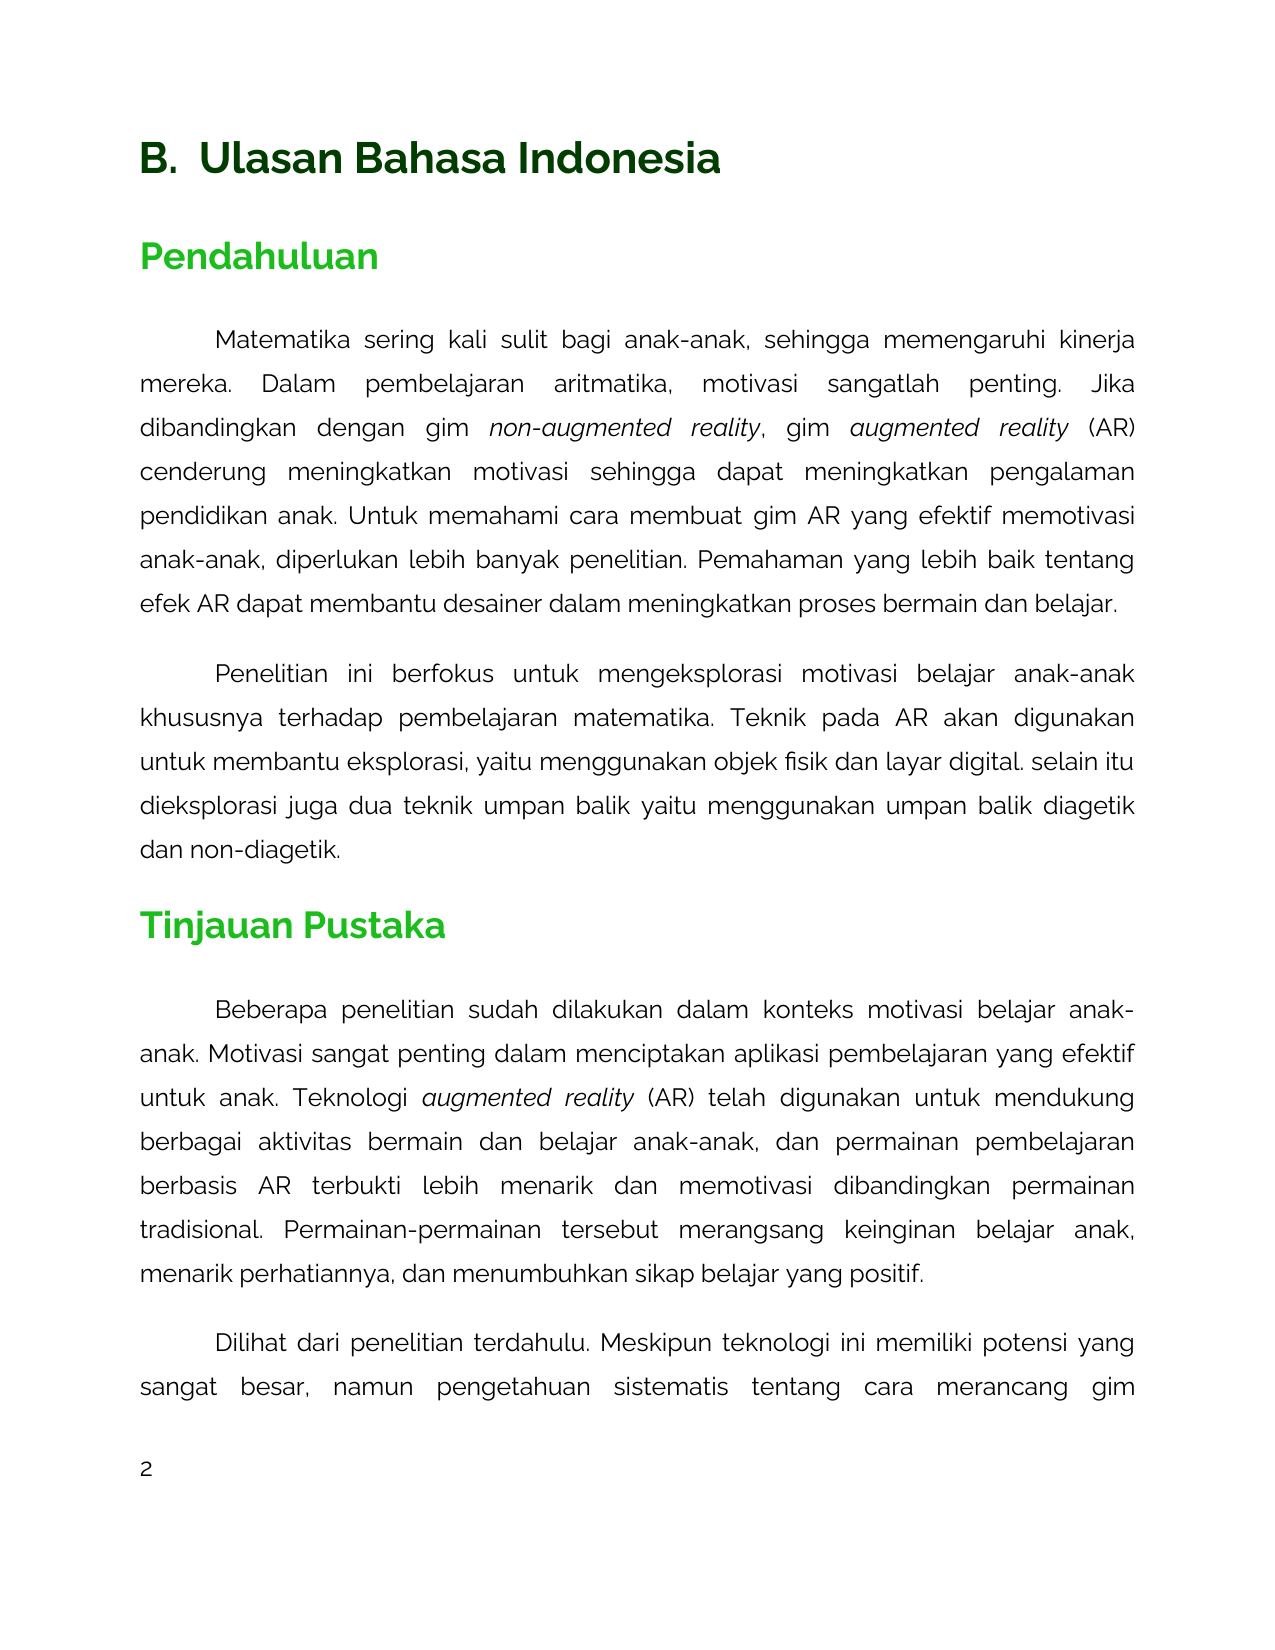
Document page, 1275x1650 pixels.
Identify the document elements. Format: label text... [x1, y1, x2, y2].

text Penelitian ini berfokus untuk mengeksplorasi motivasi belajar anak-anak khususnya terhadap pembelajaran matematika. Teknik pada AR akan digunakan untuk membantu eksplorasi, yaitu menggunakan objek fisik dan layar digital. selain itu dieksplorasi juga dua teknik umpan balik yaitu menggunakan umpan balik diagetik dan non-diagetik. [139, 658, 1136, 864]
subtitle Beberapa penelitian sudah dilakukan dalam konteks motivasi belajar anak-anak. Motivasi sangat penting dalam menciptakan aplikasi pembelajaran yang efektif untuk anak. Teknologi augmented reality (AR) telah digunakan untuk mendukung berbagai aktivitas bermain dan belajar anak-anak, dan permainan pembelajaran berbasis AR terbukti lebih menarik dan memotivasi dibandingkan permainan tradisional. Permainan-permainan tersebut merangsang keinginan belajar anak, menarik perhatiannya, dan menumbuhkan sikap belajar yang positif. [139, 995, 1136, 1288]
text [139, 1328, 1136, 1402]
subtitle Tinjauan Pustaka [139, 904, 1136, 948]
subtitle Pendahuluan [139, 234, 1136, 278]
subtitle Ulasan Bahasa Indonesia [138, 132, 1136, 183]
text Matematika sering kali sulit bagi anak-anak, sehingga memengaruhi kinerja mereka. Dalam pembelajaran aritmatika, motivasi sangatlah penting. Jika dibandingkan dengan gim non-augmented reality, gim augmented reality (AR) cenderung meningkatkan motivasi sehingga dapat meningkatkan pengalaman pendidikan anak. Untuk memahami cara membuat gim AR yang efektif memotivasi anak-anak, diperlukan lebih banyak penelitian. Pemahaman yang lebih baik tentang efek AR dapat membantu desainer dalam meningkatkan proses bermain dan belajar. [139, 325, 1136, 619]
